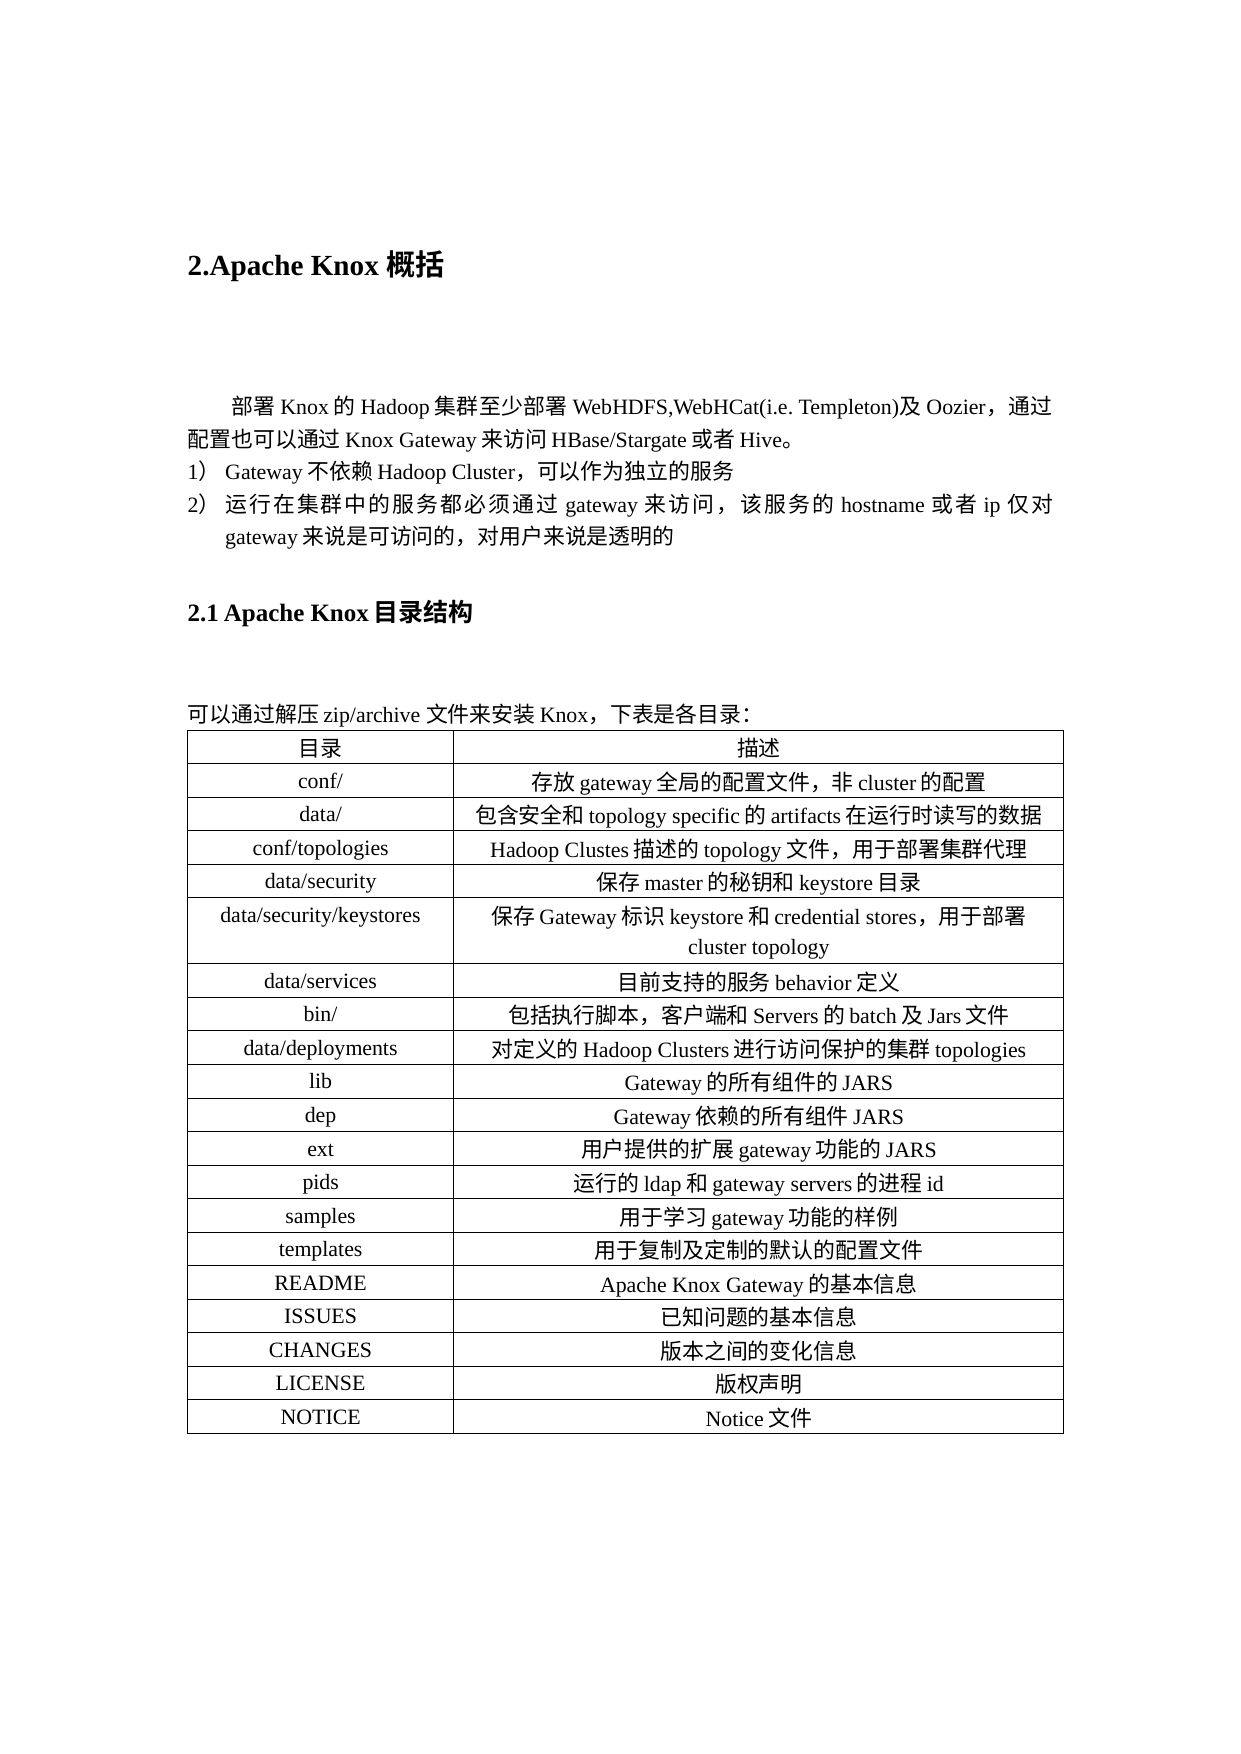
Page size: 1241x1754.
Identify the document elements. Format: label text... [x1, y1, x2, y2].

table_cell 版权声明 [454, 1367, 1063, 1399]
list 运行在集群中的服务都必须通过gateway来访问，该服务的hostname或者ip仅对gateway来说是可访问的，对用户来说是透明的 [187, 486, 1053, 551]
table_cell LICENSE [188, 1367, 453, 1399]
table_cell NOTICE [188, 1400, 453, 1433]
table_cell dep [188, 1099, 453, 1131]
table_cell 包括执行脚本，客户端和Servers的batch及Jars文件 [454, 998, 1063, 1030]
table_cell data/services [188, 964, 453, 997]
table_cell 版本之间的变化信息 [454, 1333, 1063, 1366]
table_cell data/deployments [188, 1031, 453, 1064]
table_cell Notice文件 [454, 1400, 1063, 1433]
subtitle 2.1 Apache Knox目录结构 [187, 578, 1053, 643]
table_cell ISSUES [188, 1300, 453, 1332]
text 部署Knox的Hadoop集群至少部署WebHDFS,WebHCat(i.e. Templeton)及Oozier，通过配置也可以通过Knox Gateway来访问HBase/Stargate或者Hive。 [187, 389, 1053, 454]
table_cell 对定义的Hadoop Clusters进行访问保护的集群topologies [454, 1031, 1063, 1064]
table_cell Gateway的所有组件的JARS [454, 1065, 1063, 1097]
table_cell 用于复制及定制的默认的配置文件 [454, 1233, 1063, 1265]
table_cell 保存Gateway标识keystore和credential stores，用于部署cluster topology [454, 898, 1063, 963]
table_cell 运行的ldap和gateway servers的进程id [454, 1166, 1063, 1198]
subtitle 2.Apache Knox 概括 [187, 230, 1053, 295]
table_header 目录 [188, 731, 453, 763]
table_cell 存放gateway全局的配置文件，非cluster的配置 [454, 764, 1063, 797]
text 可以通过解压zip/archive 文件来安装Knox，下表是各目录： [187, 697, 1053, 729]
table_cell templates [188, 1233, 453, 1265]
table_cell 保存master的秘钥和keystore目录 [454, 865, 1063, 897]
table_cell CHANGES [188, 1333, 453, 1366]
table_cell lib [188, 1065, 453, 1097]
table_cell 包含安全和topology specific的artifacts在运行时读写的数据 [454, 798, 1063, 830]
table_cell data/security [188, 865, 453, 897]
table_cell 用户提供的扩展gateway功能的JARS [454, 1132, 1063, 1164]
table_cell Apache Knox Gateway的基本信息 [454, 1266, 1063, 1299]
table_cell conf/ [188, 764, 453, 797]
list Gateway不依赖Hadoop Cluster，可以作为独立的服务 [187, 454, 1053, 486]
table_cell 目前支持的服务behavior定义 [454, 964, 1063, 997]
table_cell 用于学习gateway功能的样例 [454, 1199, 1063, 1232]
table_cell data/ [188, 798, 453, 830]
table_cell data/security/keystores [188, 898, 453, 963]
table_cell bin/ [188, 998, 453, 1030]
table_cell pids [188, 1166, 453, 1198]
table_cell conf/topologies [188, 831, 453, 864]
table_header 描述 [454, 731, 1063, 763]
table_cell ext [188, 1132, 453, 1164]
table_cell Hadoop Clustes描述的topology 文件，用于部署集群代理 [454, 831, 1063, 864]
table_cell Gateway依赖的所有组件JARS [454, 1099, 1063, 1131]
table_cell 已知问题的基本信息 [454, 1300, 1063, 1332]
table_cell samples [188, 1199, 453, 1232]
table_cell README [188, 1266, 453, 1299]
